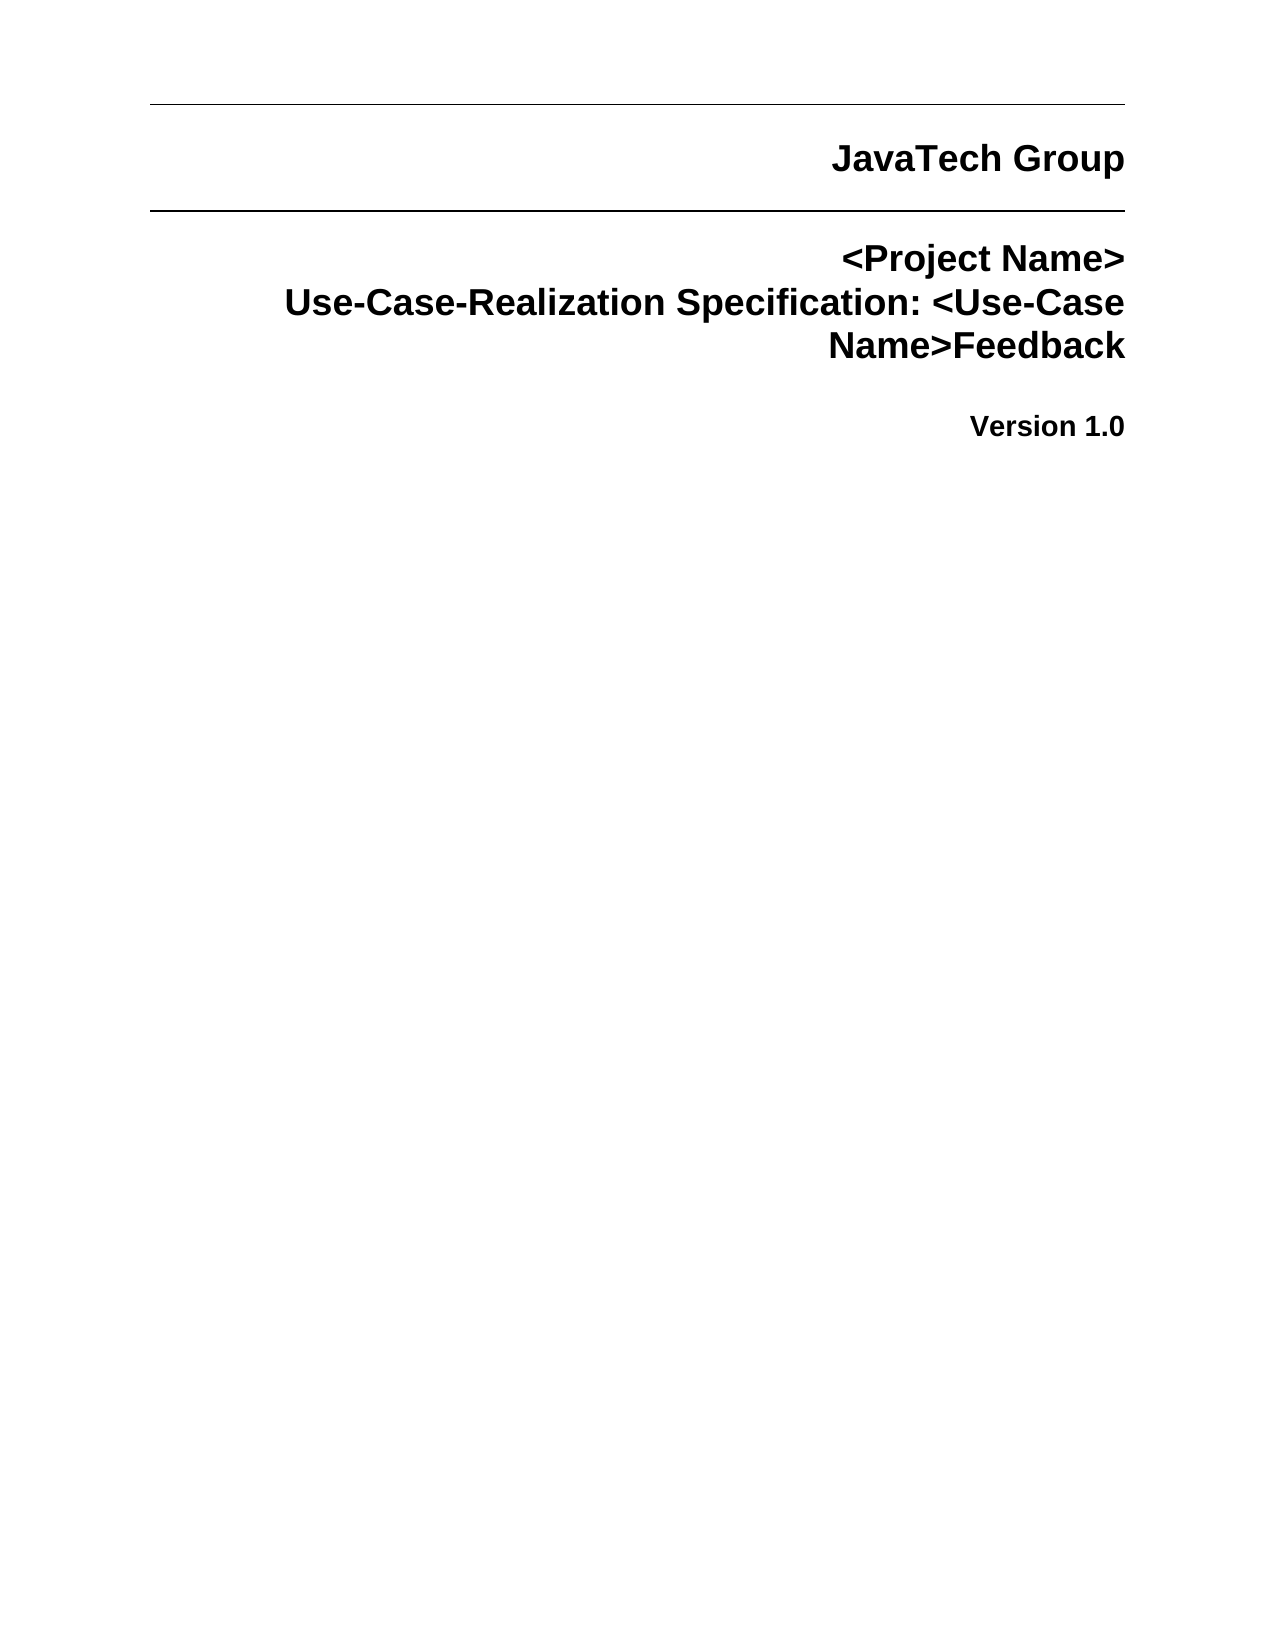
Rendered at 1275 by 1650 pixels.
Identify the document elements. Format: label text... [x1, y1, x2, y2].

title Feedback [150, 280, 1125, 366]
title Version 1.0 [150, 409, 1125, 443]
title Payroll Management System For Information Technology Company [150, 237, 1125, 280]
